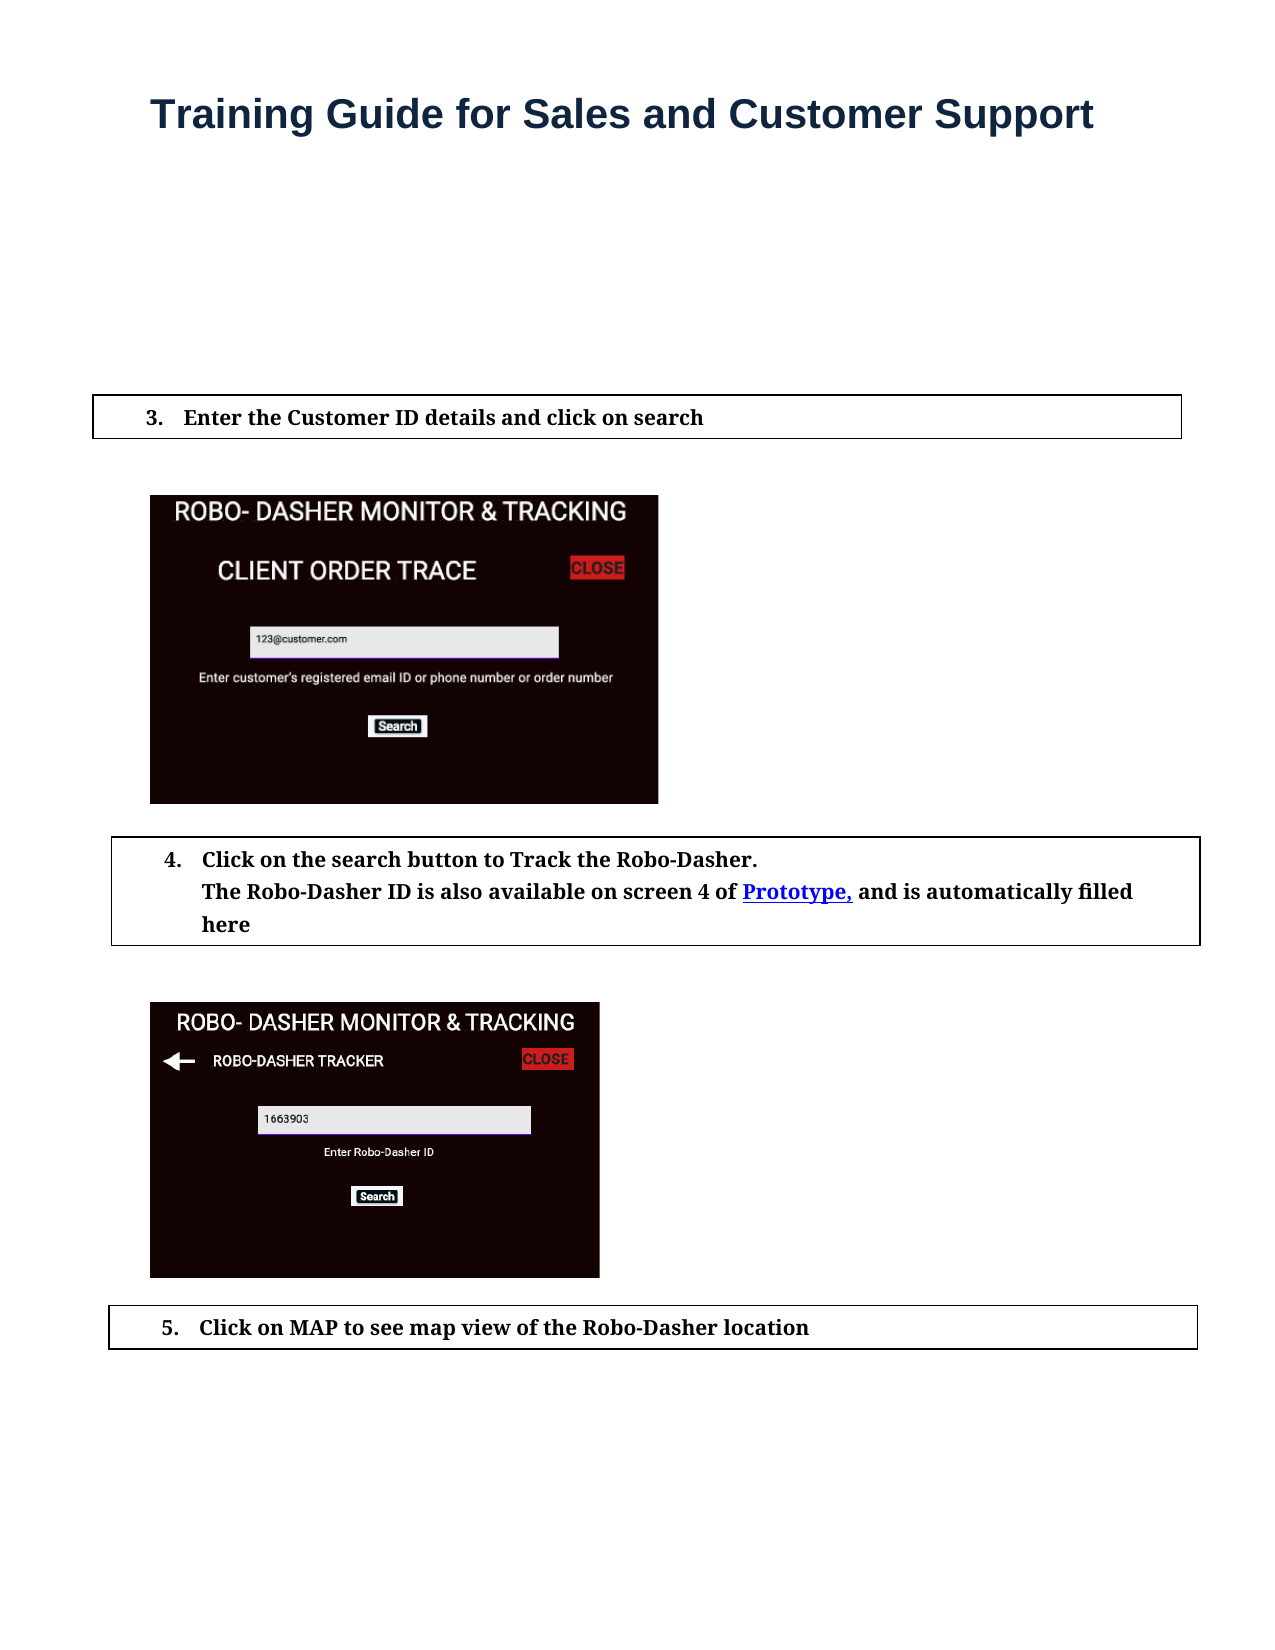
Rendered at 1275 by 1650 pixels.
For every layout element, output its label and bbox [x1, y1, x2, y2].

picture [150, 495, 659, 804]
picture [150, 1002, 600, 1278]
